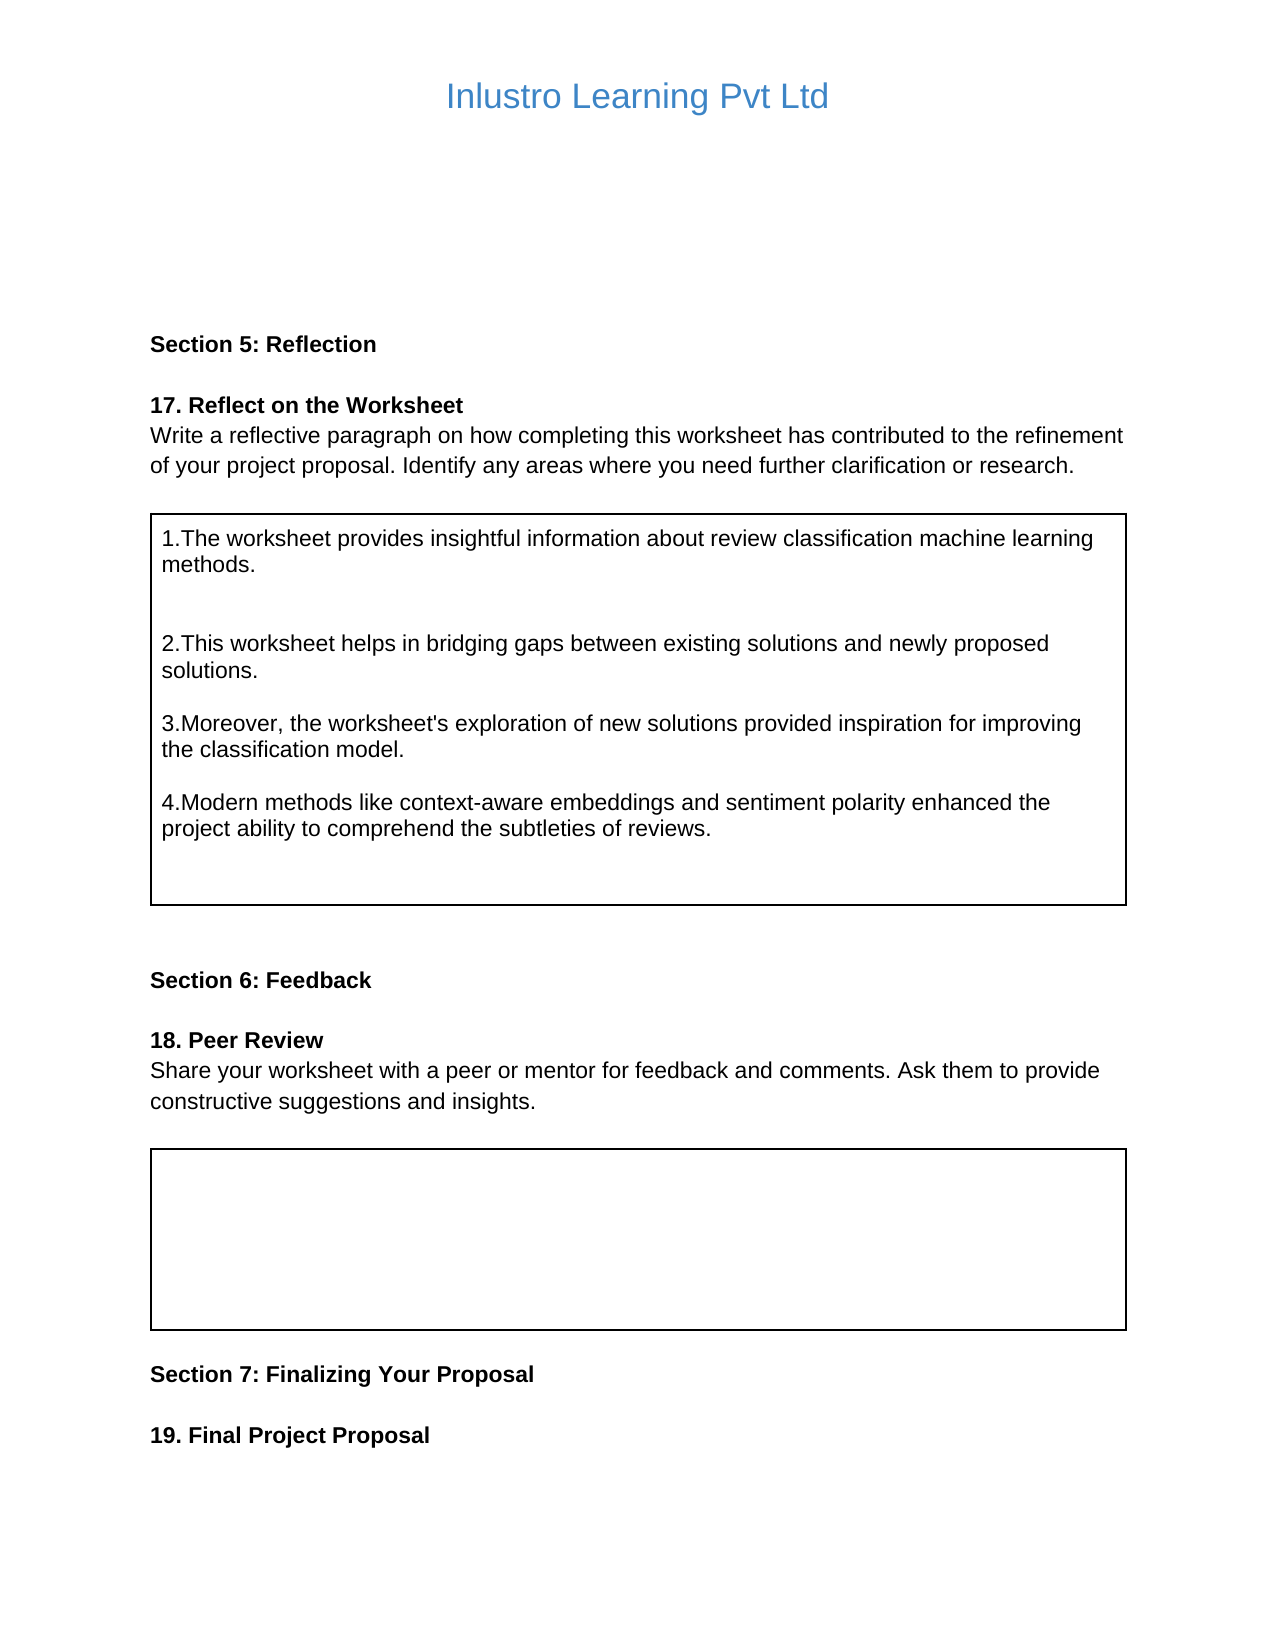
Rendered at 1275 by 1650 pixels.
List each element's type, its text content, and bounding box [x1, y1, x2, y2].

text Section 5: Reflection [150, 331, 1125, 358]
text Section 6: Feedback [150, 967, 1125, 993]
text 18. Peer Review [150, 1027, 1125, 1054]
text 19. Final Project Proposal [150, 1422, 1125, 1448]
text Share your worksheet with a peer or mentor for feedback and comments. Ask them to provide constructive suggestions and insights. [150, 1057, 1125, 1114]
text 17. Reflect on the Worksheet [150, 392, 1125, 418]
table_header 1.The worksheet provides insightful information about review classification machine learning methods. 2.This worksheet helps in bridging gaps between existing solutions and newly proposed solutions. 3.Moreover, the worksheet's exploration of new solutions provided inspiration for improving the classification model. 4.Modern methods like context-aware embeddings and sentiment polarity enhanced the project ability to comprehend the subtleties of reviews. [152, 515, 1125, 904]
text Write a reflective paragraph on how completing this worksheet has contributed to the refinement of your project proposal. Identify any areas where you need further clarification or research. [150, 422, 1125, 478]
table_header [152, 1150, 1125, 1329]
text Section 7: Finalizing Your Proposal [150, 1361, 1125, 1388]
